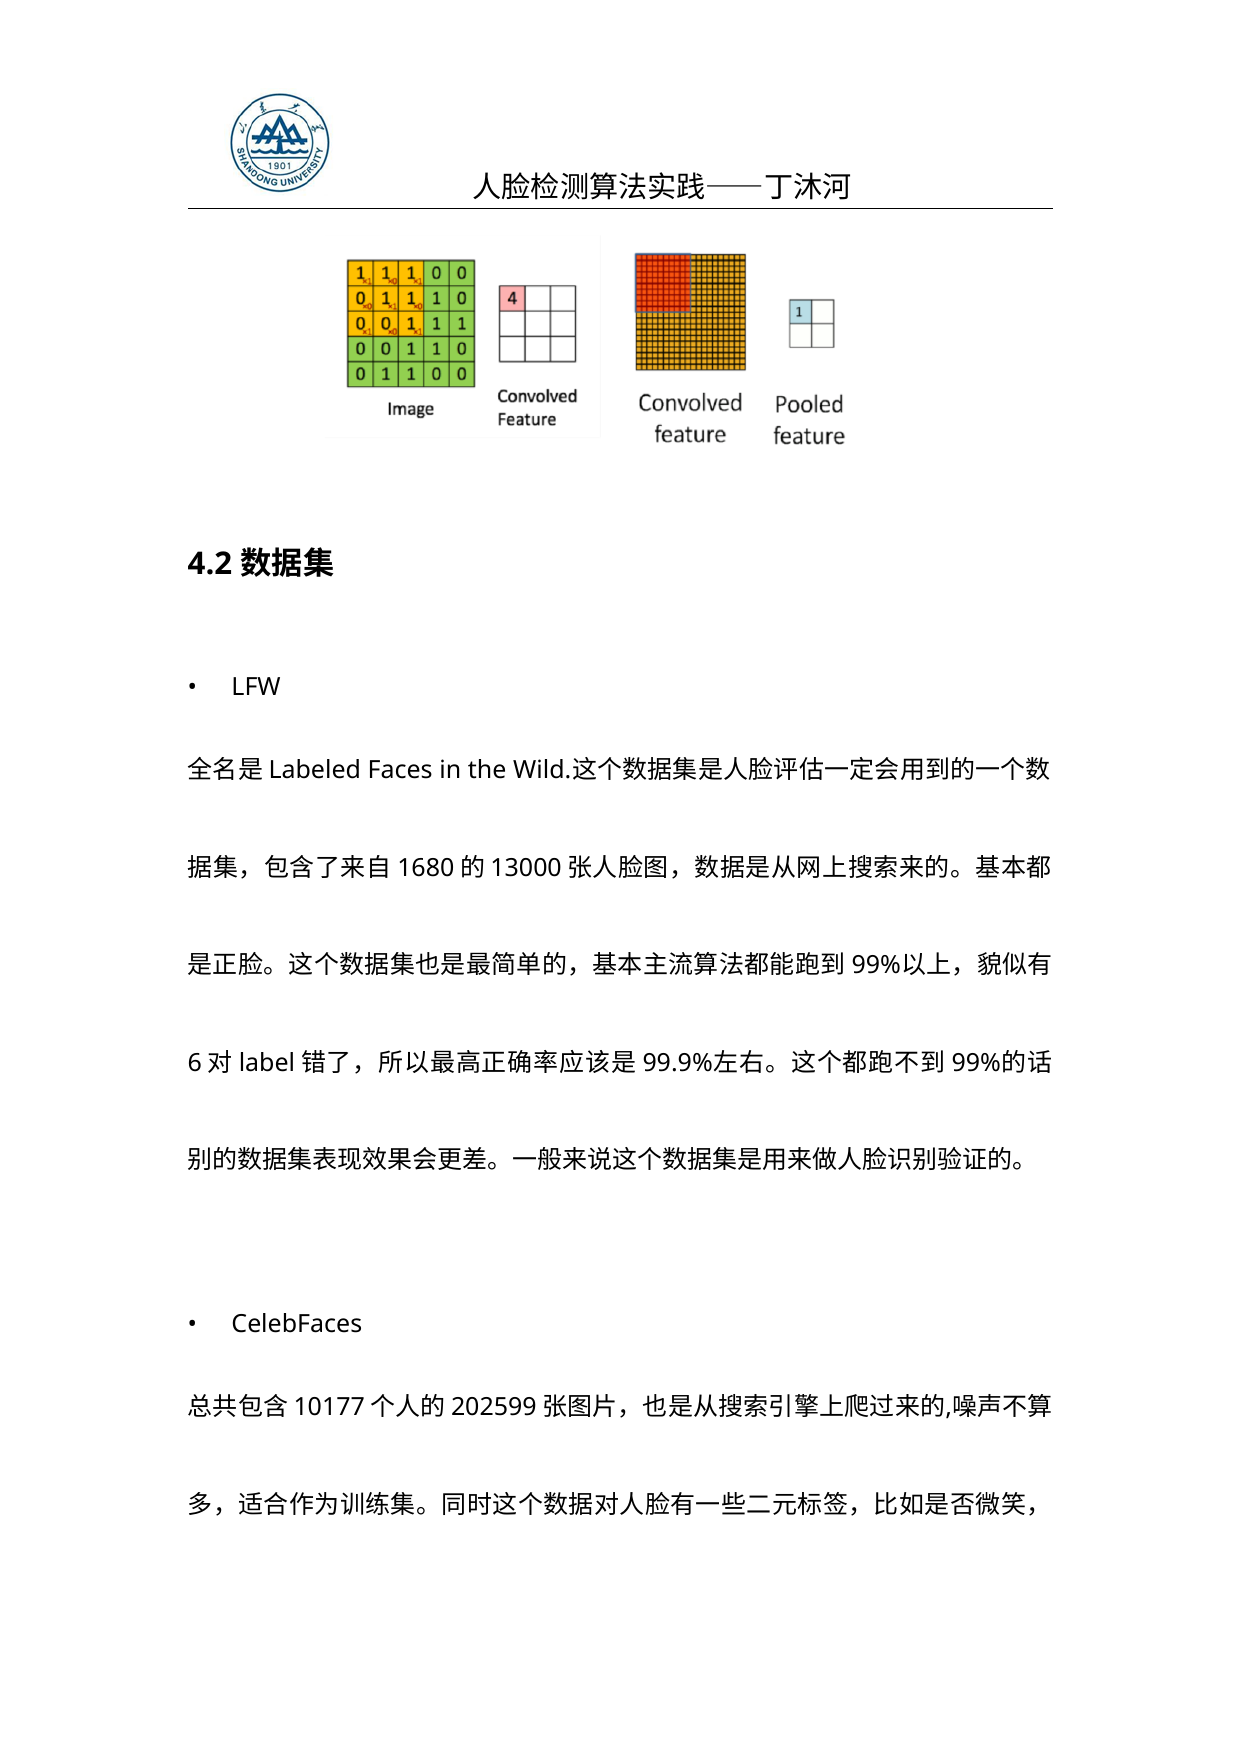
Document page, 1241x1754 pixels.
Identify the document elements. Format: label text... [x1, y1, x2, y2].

text 总共包含10177个人的202599张图片，也是从搜索引擎上爬过来的,噪声不算多，适合作为训练集。同时这个数据对人脸有一些二元标签，比如是否微笑，是否戴帽子等。如果需要特定属性的人脸，也可以从中获取。 [187, 1372, 1053, 1535]
subtitle 4.2 数据集 [187, 528, 1053, 593]
picture [224, 88, 336, 197]
picture [324, 224, 916, 468]
text • LFW [187, 653, 1053, 718]
text 全名是Labeled Faces in the Wild.这个数据集是人脸评估一定会用到的一个数据集，包含了来自1680的13000张人脸图，数据是从网上搜索来的。基本都是正脸。这个数据集也是最简单的，基本主流算法都能跑到99%以上，貌似有6对label错了，所以最高正确率应该是99.9%左右。这个都跑不到99%的话别的数据集表现效果会更差。一般来说这个数据集是用来做人脸识别验证的。 [187, 735, 1053, 1190]
text • CelebFaces [187, 1290, 1053, 1355]
